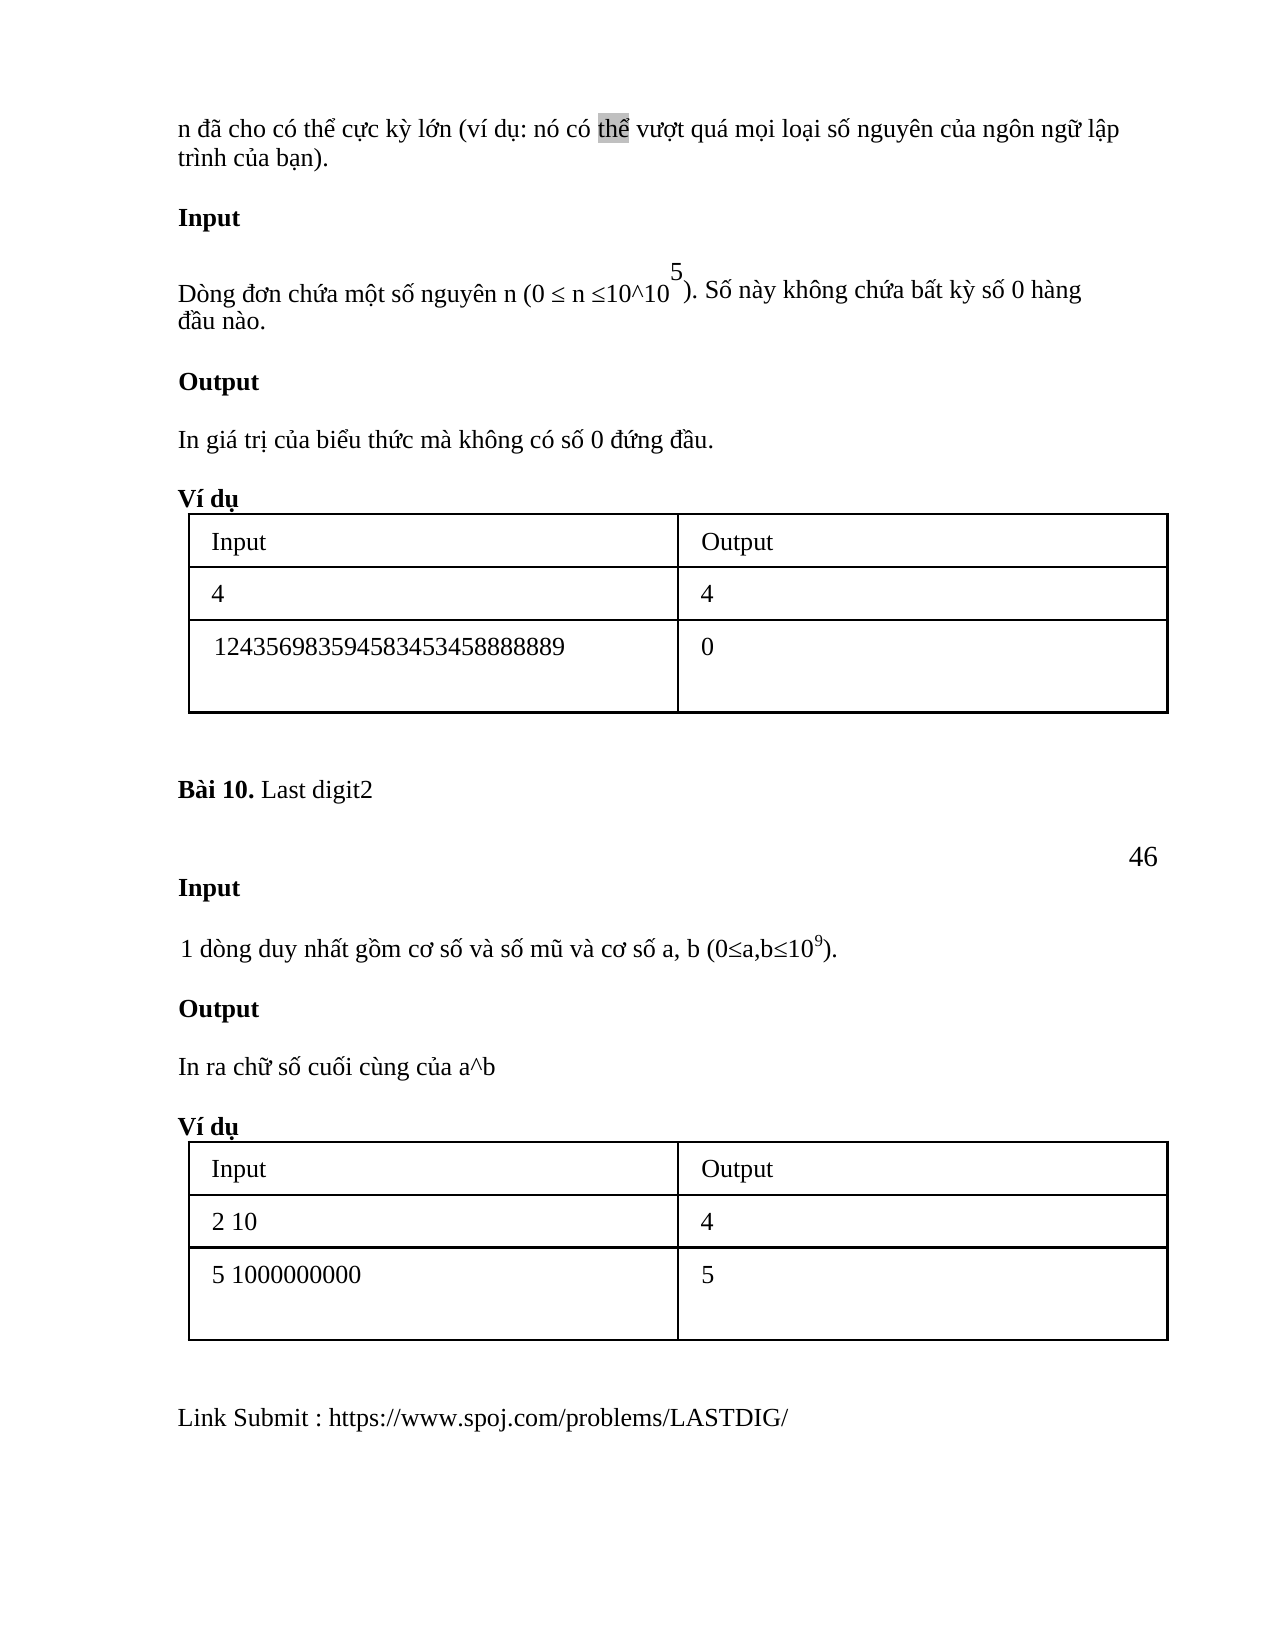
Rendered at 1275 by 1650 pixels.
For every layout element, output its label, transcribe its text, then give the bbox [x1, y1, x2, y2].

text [178, 115, 1148, 172]
table_cell 4 [190, 568, 677, 619]
table_cell 0 [679, 621, 1166, 711]
table_header Output [679, 1143, 1166, 1193]
text Dòng đơn chứa một số nguyên n (0 ≤ n ≤10^105). Số này không chứa bất kỳ số 0 hàng đầu nào. [178, 260, 1126, 335]
table_header Input [190, 515, 677, 566]
table_header Output [679, 515, 1166, 566]
table_cell 5 1000000000 [190, 1249, 677, 1339]
table_cell 2 10 [190, 1196, 677, 1246]
text In giá trị của biểu thức mà không có số 0 đứng đầu. [178, 424, 1209, 454]
text Output [178, 993, 1209, 1023]
text 46 [173, 839, 1157, 872]
table_cell 4 [679, 568, 1166, 619]
table_cell 5 [679, 1249, 1166, 1339]
text In ra chữ số cuối cùng của a^b [178, 1051, 1209, 1081]
text Input [178, 202, 1209, 232]
table_cell 124356983594583453458888889 [190, 621, 677, 711]
text 1 dòng duy nhất gồm cơ số và số mũ và cơ số a, b (0≤a,b≤109). [180, 930, 1209, 964]
text Output [178, 366, 1209, 396]
table_header Input [190, 1143, 677, 1193]
text Input [178, 872, 1209, 902]
text Link Submit : https://www.spoj.com/problems/LASTDIG/ [177, 1402, 1209, 1432]
text Bài 10. Last digit2 [178, 774, 1209, 804]
table_cell 4 [679, 1196, 1166, 1246]
text Ví dụ [177, 1111, 1209, 1141]
text Ví dụ [177, 483, 1209, 513]
